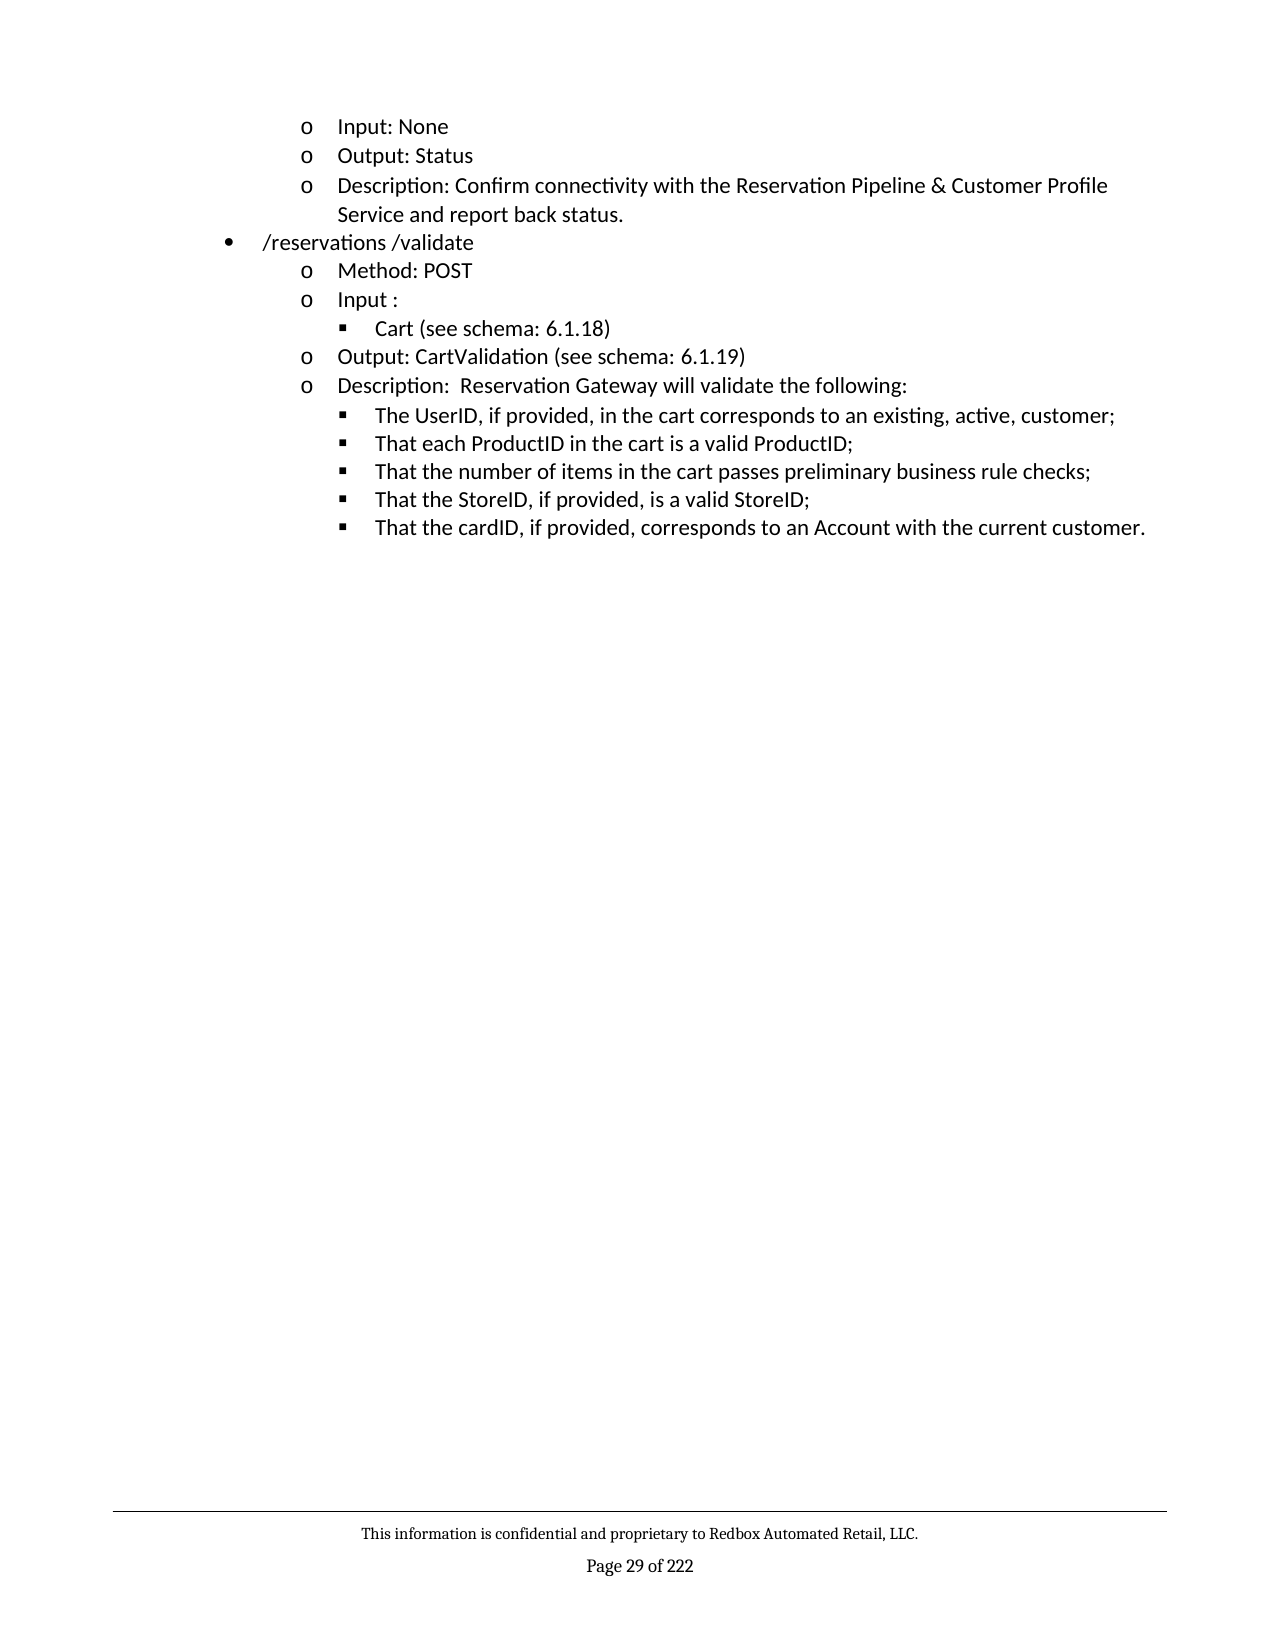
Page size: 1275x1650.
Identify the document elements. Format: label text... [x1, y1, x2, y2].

list Description: Reservation Gateway will validate the following: [300, 372, 1162, 401]
list /reservations /validate [225, 228, 1162, 256]
list Cart (see schema: 6.1.18) [337, 314, 1162, 342]
list The UserID, if provided, in the cart corresponds to an existing, active, customer; [337, 401, 1162, 429]
list Output: CartValidation (see schema: 6.1.19) [300, 342, 1162, 372]
list Output: Status [300, 142, 1162, 171]
list Input : [300, 285, 1162, 314]
list That the cardID, if provided, corresponds to an Account with the current customer. [337, 513, 1162, 541]
list Method: POST [300, 256, 1162, 285]
list Description: Confirm connectivity with the Reservation Pipeline & Customer Profile Service and report back status. [300, 171, 1162, 228]
list That the number of items in the cart passes preliminary business rule checks; [337, 457, 1162, 485]
list That each ProductID in the cart is a valid ProductID; [337, 429, 1162, 457]
list Input: None [300, 112, 1162, 142]
list That the StoreID, if provided, is a valid StoreID; [337, 485, 1162, 513]
